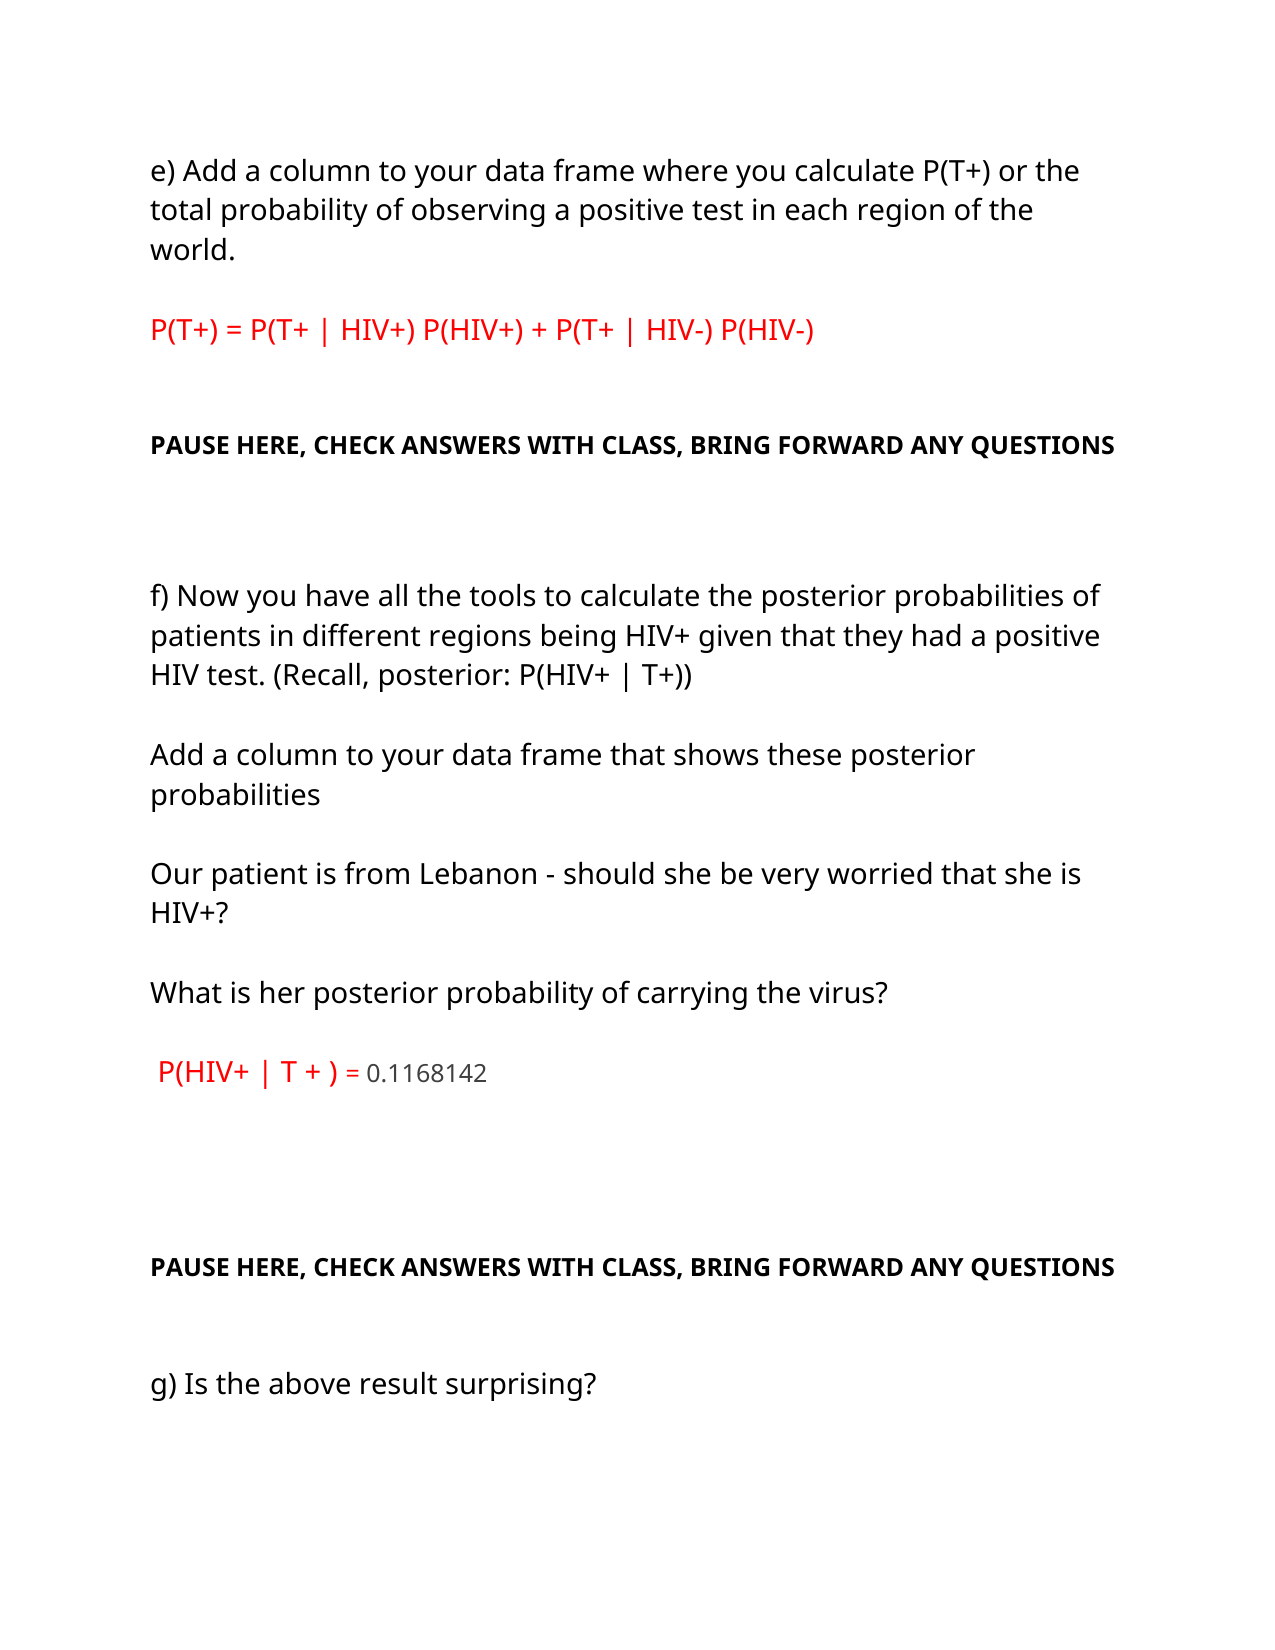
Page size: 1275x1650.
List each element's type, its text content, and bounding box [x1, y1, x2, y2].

text e) Add a column to your data frame where you calculate P(T+) or the total probability of observing a positive test in each region of the world. [150, 150, 1125, 269]
text What is her posterior probability of carrying the virus? [150, 972, 1125, 1012]
text f) Now you have all the tools to calculate the posterior probabilities of patients in different regions being HIV+ given that they had a positive HIV test. (Recall, posterior: P(HIV+ | T+)) [150, 575, 1125, 694]
text PAUSE HERE, CHECK ANSWERS WITH CLASS, BRING FORWARD ANY QUESTIONS [150, 428, 1125, 462]
text P(T+) = P(T+ | HIV+) P(HIV+) + P(T+ | HIV-) P(HIV-) [150, 309, 1125, 348]
text g) Is the above result surprising? [150, 1363, 1125, 1403]
text PAUSE HERE, CHECK ANSWERS WITH CLASS, BRING FORWARD ANY QUESTIONS [150, 1250, 1125, 1284]
text P(HIV+ | T + ) = 0.1168142 [150, 1052, 1125, 1091]
text Our patient is from Lebanon - should she be very worried that she is HIV+? [150, 853, 1125, 932]
text Add a column to your data frame that shows these posterior probabilities [150, 734, 1125, 813]
